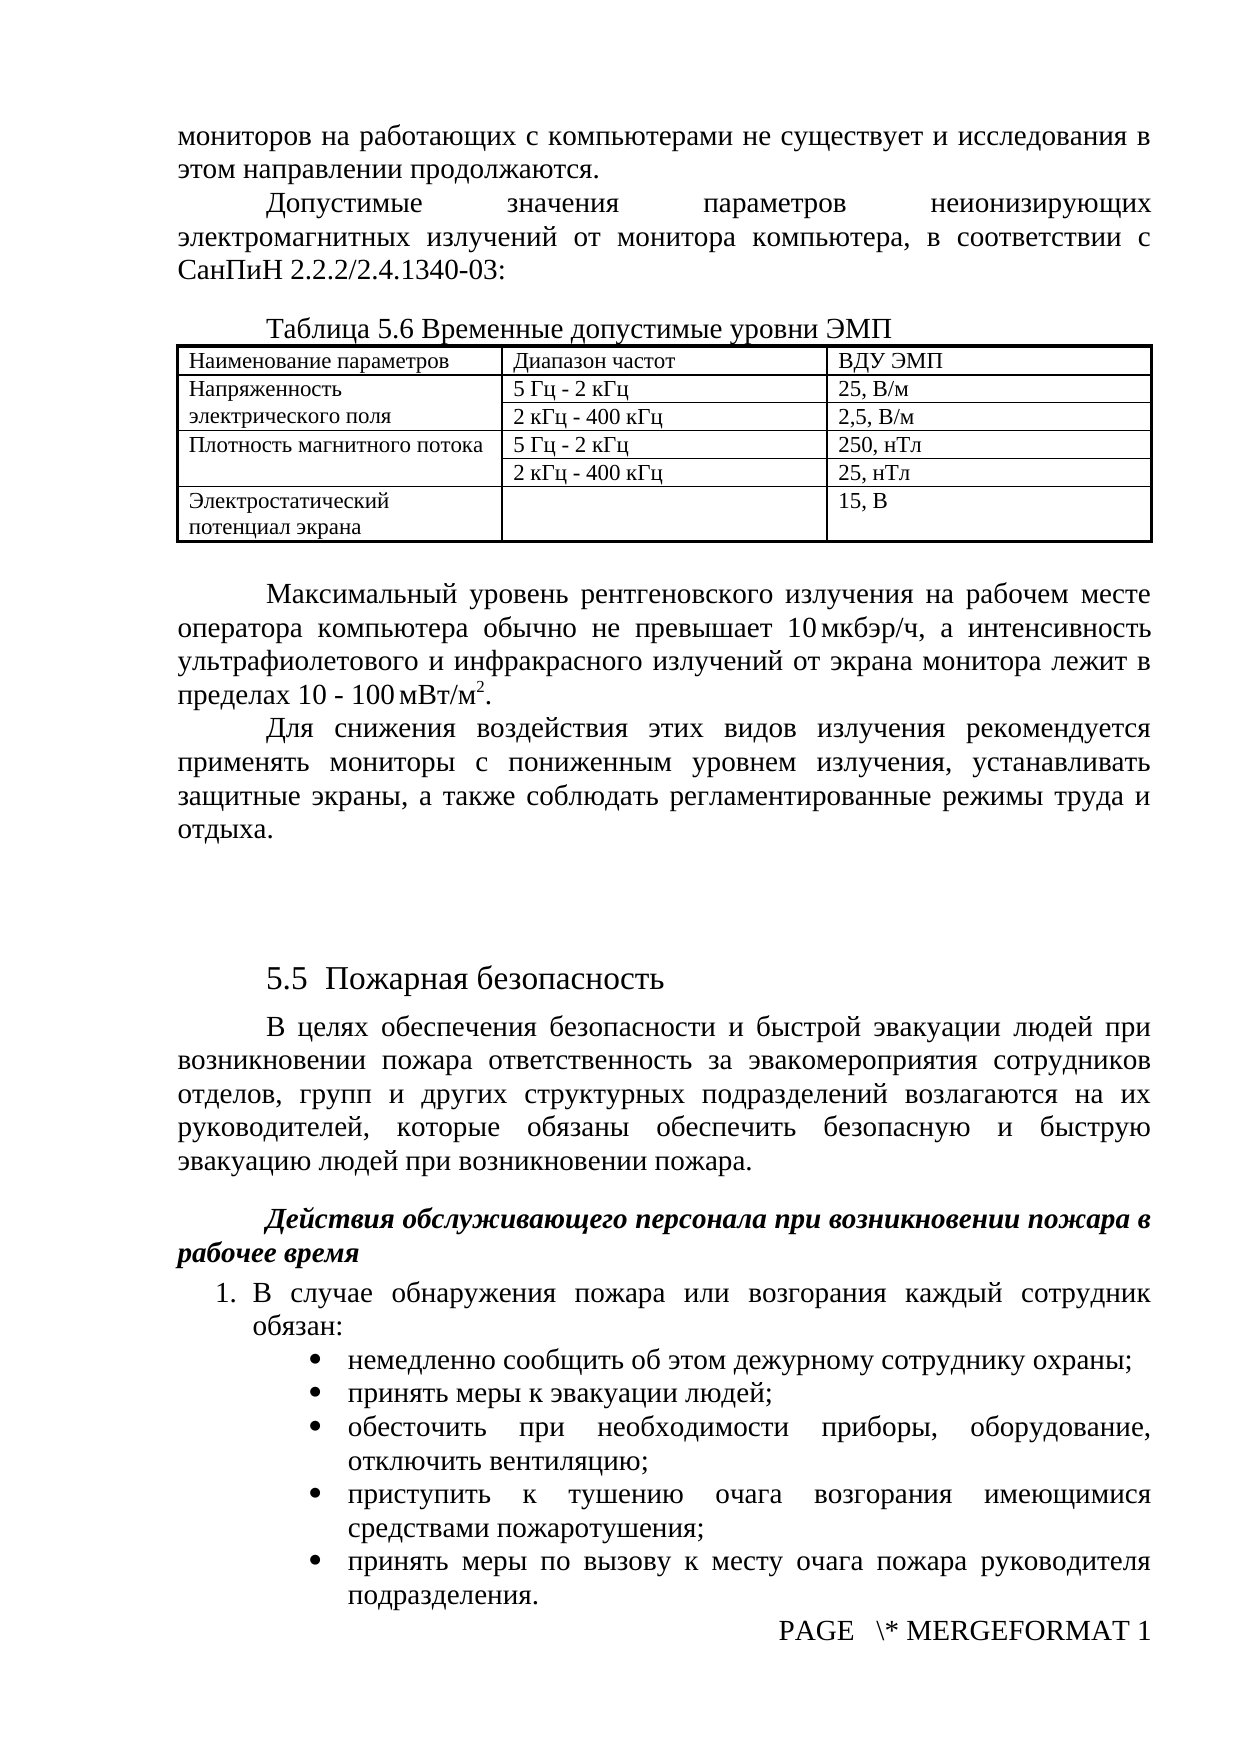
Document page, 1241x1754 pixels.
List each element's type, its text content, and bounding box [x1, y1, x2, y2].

table_cell 2,5, В/м [828, 403, 1150, 430]
table_cell 2 кГц - 400 кГц [503, 403, 826, 430]
text Допустимые значения параметров неионизирующих электромагнитных излучений от монитора компьютера, в соответствии с СанПиН 2.2.2/2.4.1340-03: [177, 185, 1152, 286]
subtitle Пожарная безопасность [177, 958, 1152, 996]
table_cell 15, В [828, 487, 1150, 540]
table_cell 5 Гц - 2 кГц [503, 431, 826, 458]
table_cell 250, нТл [828, 431, 1150, 458]
text Для снижения воздействия этих видов излучения рекомендуется применять мониторы с пониженным уровнем излучения, устанавливать защитные экраны, а также соблюдать регламентированные режимы труда и отдыха. [177, 711, 1152, 845]
table_cell Напряженность электрического поля [179, 376, 501, 430]
text Максимальный уровень рентгеновского излучения на рабочем месте оператора компьютера обычно не превышает 10мкбэр/ч, а интенсивность ультрафиолетового и инфракрасного излучений от экрана монитора лежит в пределах 10 - 100мВт/м2. [177, 576, 1152, 711]
table_cell 25, нТл [828, 459, 1150, 486]
table_cell Электростатический потенциал экрана [179, 487, 501, 540]
text Действия обслуживающего персонала при возникновении пожара в рабочее время [177, 1201, 1152, 1268]
list принять меры по вызову к месту очага пожара руководителя подразделения. [310, 1543, 1152, 1611]
table_header Диапазон частот [503, 348, 826, 374]
list приступить к тушению очага возгорания имеющимися средствами пожаротушения; [310, 1476, 1152, 1543]
list обесточить при необходимости приборы, оборудование, отключить вентиляцию; [310, 1409, 1152, 1476]
table_cell Плотность магнитного потока [179, 431, 501, 486]
list принять меры к эвакуации людей; [310, 1376, 1152, 1409]
list немедленно сообщить об этом дежурному сотруднику охраны; [310, 1342, 1152, 1376]
text Таблица 5.6 Временные допустимые уровни ЭМП [177, 311, 1152, 344]
table_header Наименование параметров [179, 348, 501, 374]
table_header ВДУ ЭМП [828, 348, 1150, 374]
table_cell 25, В/м [828, 376, 1150, 402]
table_cell 2 кГц - 400 кГц [503, 459, 826, 486]
table_cell [503, 487, 826, 540]
text В целях обеспечения безопасности и быстрой эвакуации людей при возникновении пожара ответственность за эвакомероприятия сотрудников отделов, групп и других структурных подразделений возлагаются на их руководителей, которые обязаны обеспечить безопасную и быструю эвакуацию людей при возникновении пожара. [177, 1009, 1152, 1176]
table_cell 5 Гц - 2 кГц [503, 376, 826, 402]
list В случае обнаружения пожара или возгорания каждый сотрудник обязан: [215, 1275, 1152, 1342]
